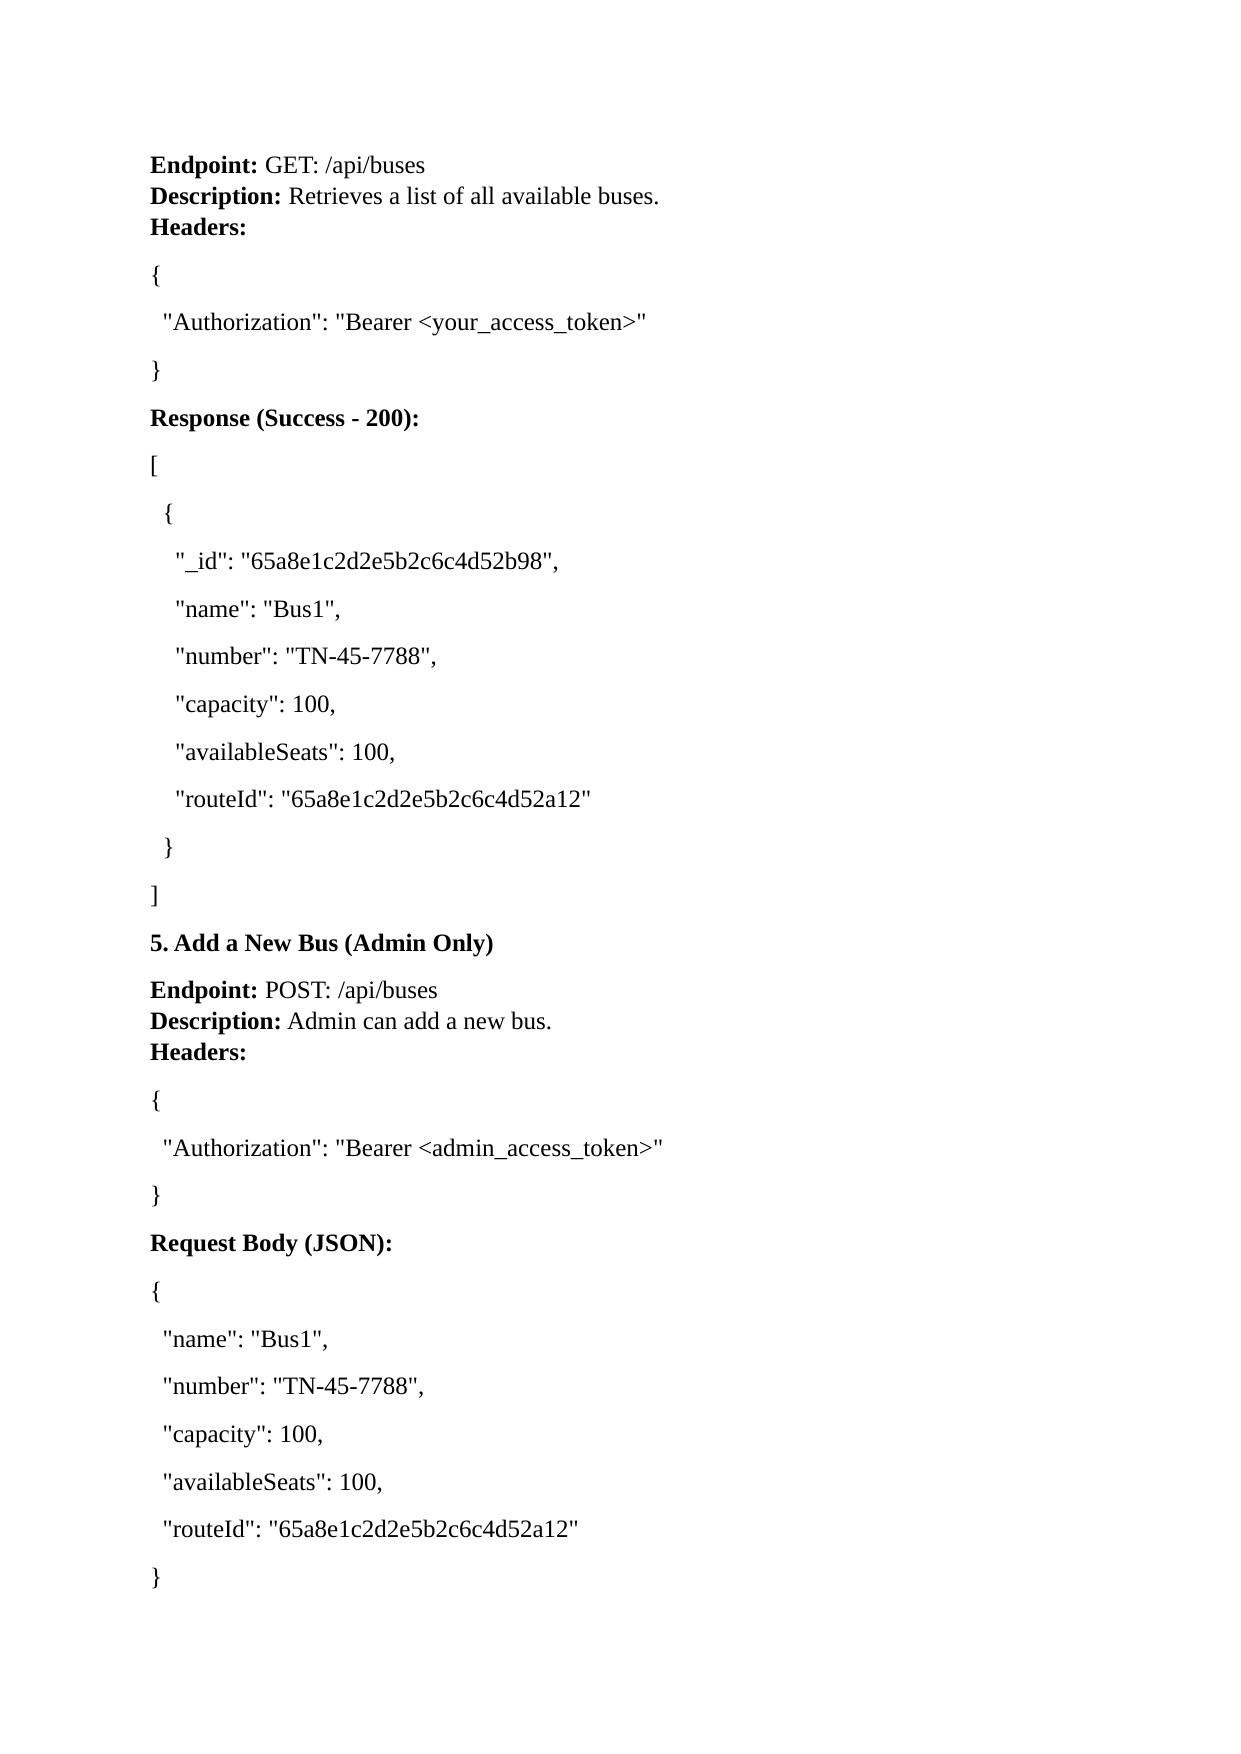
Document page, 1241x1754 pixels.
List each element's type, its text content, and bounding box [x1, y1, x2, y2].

text } [150, 1181, 1090, 1209]
text } [150, 355, 1090, 384]
text "Authorization": "Bearer <your_access_token>" [150, 307, 1090, 336]
text } [150, 832, 1090, 861]
text [ [150, 451, 1090, 479]
text "capacity": 100, [150, 1419, 1090, 1448]
text ] [150, 880, 1090, 909]
text Request Body (JSON): [150, 1228, 1090, 1257]
text "capacity": 100, [150, 689, 1090, 718]
text "availableSeats": 100, [150, 1467, 1090, 1496]
text "number": "TN-45-7788", [150, 1371, 1090, 1400]
text "availableSeats": 100, [150, 737, 1090, 766]
text } [150, 1562, 1090, 1591]
text Endpoint: GET: /api/buses Description: Retrieves a list of all available buses. Headers: [150, 150, 1090, 241]
text "_id": "65a8e1c2d2e5b2c6c4d52b98", [150, 546, 1090, 575]
text "number": "TN-45-7788", [150, 641, 1090, 670]
text { [150, 1276, 1090, 1305]
text { [150, 260, 1090, 288]
text Endpoint: POST: /api/buses Description: Admin can add a new bus. Headers: [150, 975, 1090, 1066]
text "name": "Bus1", [150, 594, 1090, 622]
text 5. Add a New Bus (Admin Only) [150, 928, 1090, 956]
text "Authorization": "Bearer <admin_access_token>" [150, 1133, 1090, 1162]
text "routeId": "65a8e1c2d2e5b2c6c4d52a12" [150, 784, 1090, 813]
text "name": "Bus1", [150, 1324, 1090, 1352]
text { [150, 498, 1090, 527]
text { [150, 1085, 1090, 1114]
text Response (Success - 200): [150, 403, 1090, 432]
text "routeId": "65a8e1c2d2e5b2c6c4d52a12" [150, 1514, 1090, 1543]
